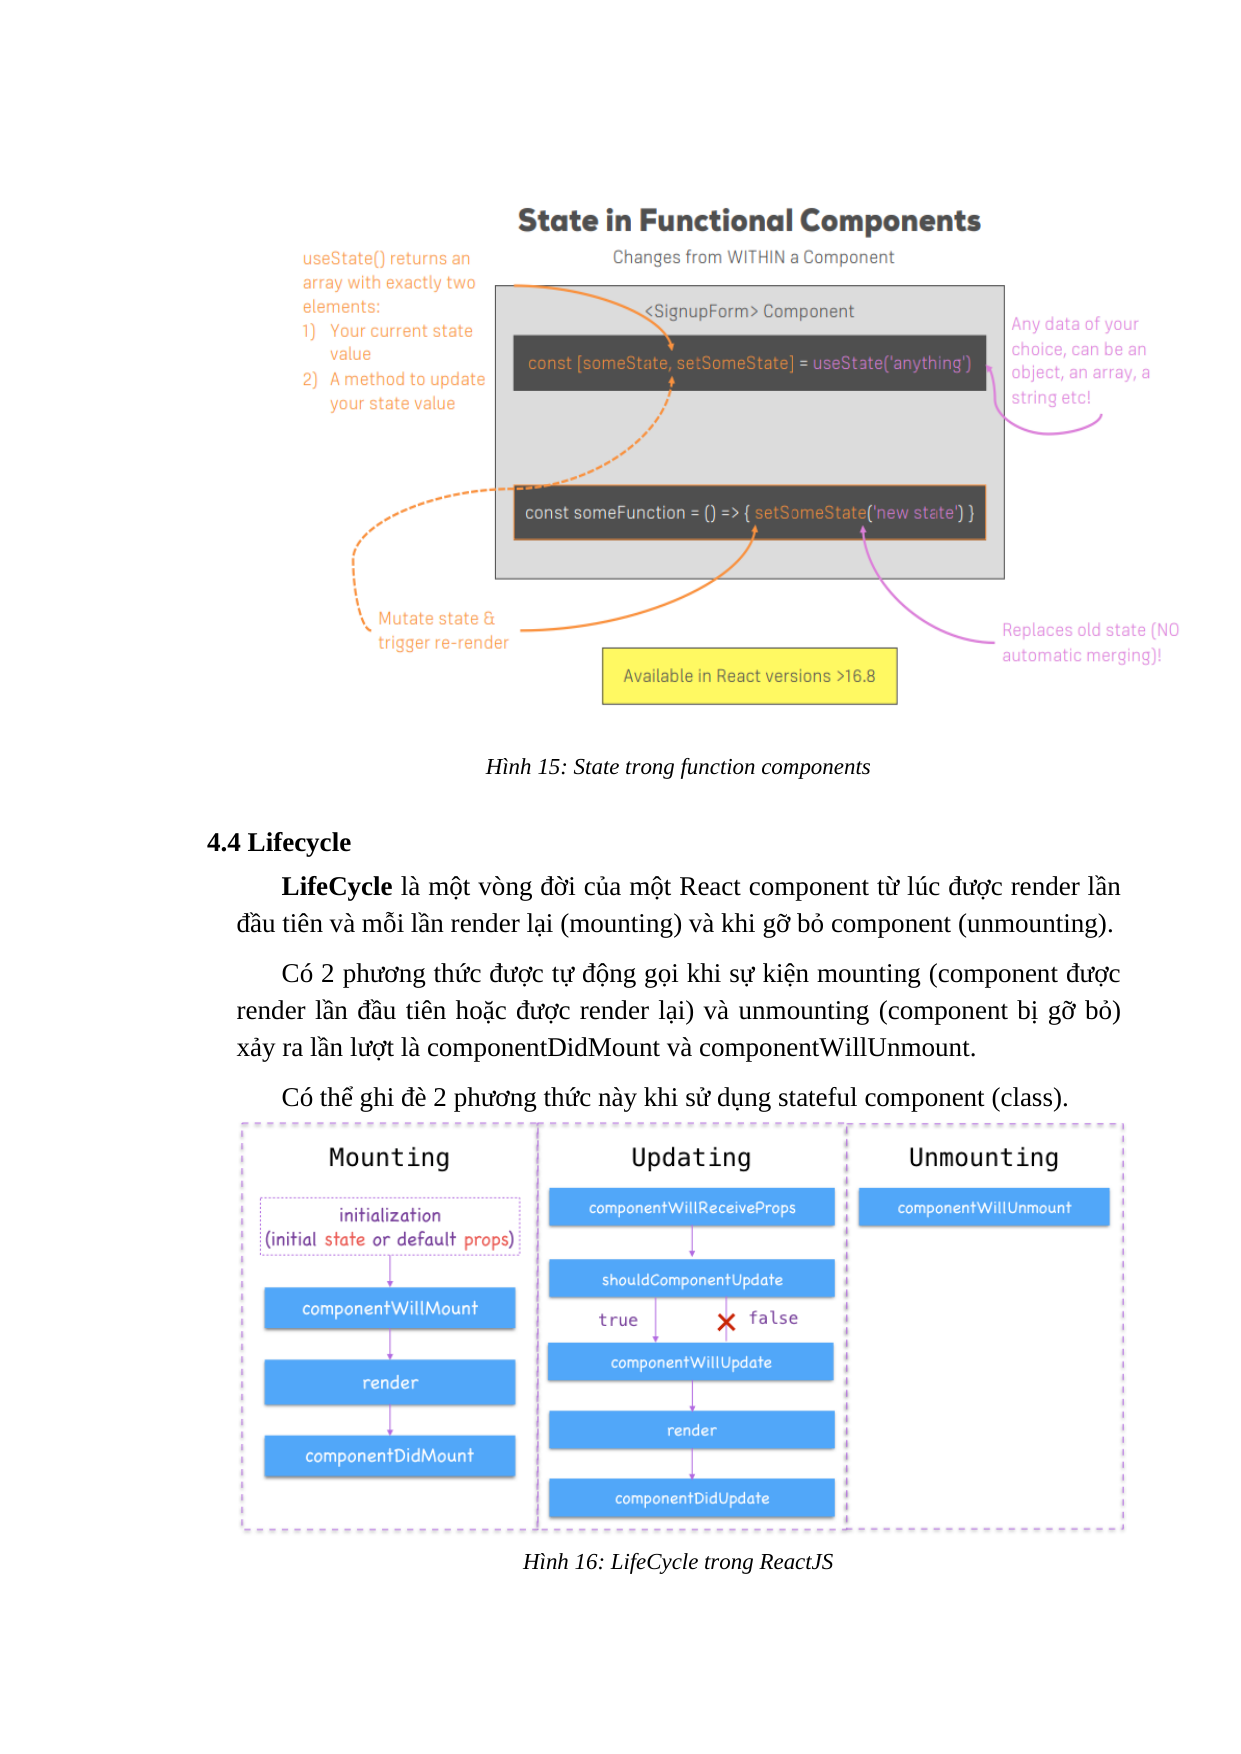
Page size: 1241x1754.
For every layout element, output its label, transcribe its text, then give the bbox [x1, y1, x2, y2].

subtitle 4.4 Lifecycle [207, 826, 1122, 857]
picture [281, 177, 1197, 735]
text Hình 16: LifeCycle trong ReactJS [207, 1548, 1122, 1574]
text Có 2 phương thức được tự động gọi khi sự kiện mounting (component được render lần đầu tiên hoặc được render lại) và unmounting (component bị gỡ bỏ) xảy ra lần lượt là componentDidMount và componentWillUnmount. [236, 957, 1122, 1062]
picture [236, 1118, 1129, 1536]
text Có thể ghi đè 2 phương thức này khi sử dụng stateful component (class). [236, 1081, 1122, 1112]
text Hình 15: State trong function components [207, 753, 1122, 779]
text LifeCycle là một vòng đời của một React component từ lúc được render lần đầu tiên và mỗi lần render lại (mounting) và khi gỡ bỏ component (unmounting). [236, 870, 1122, 938]
